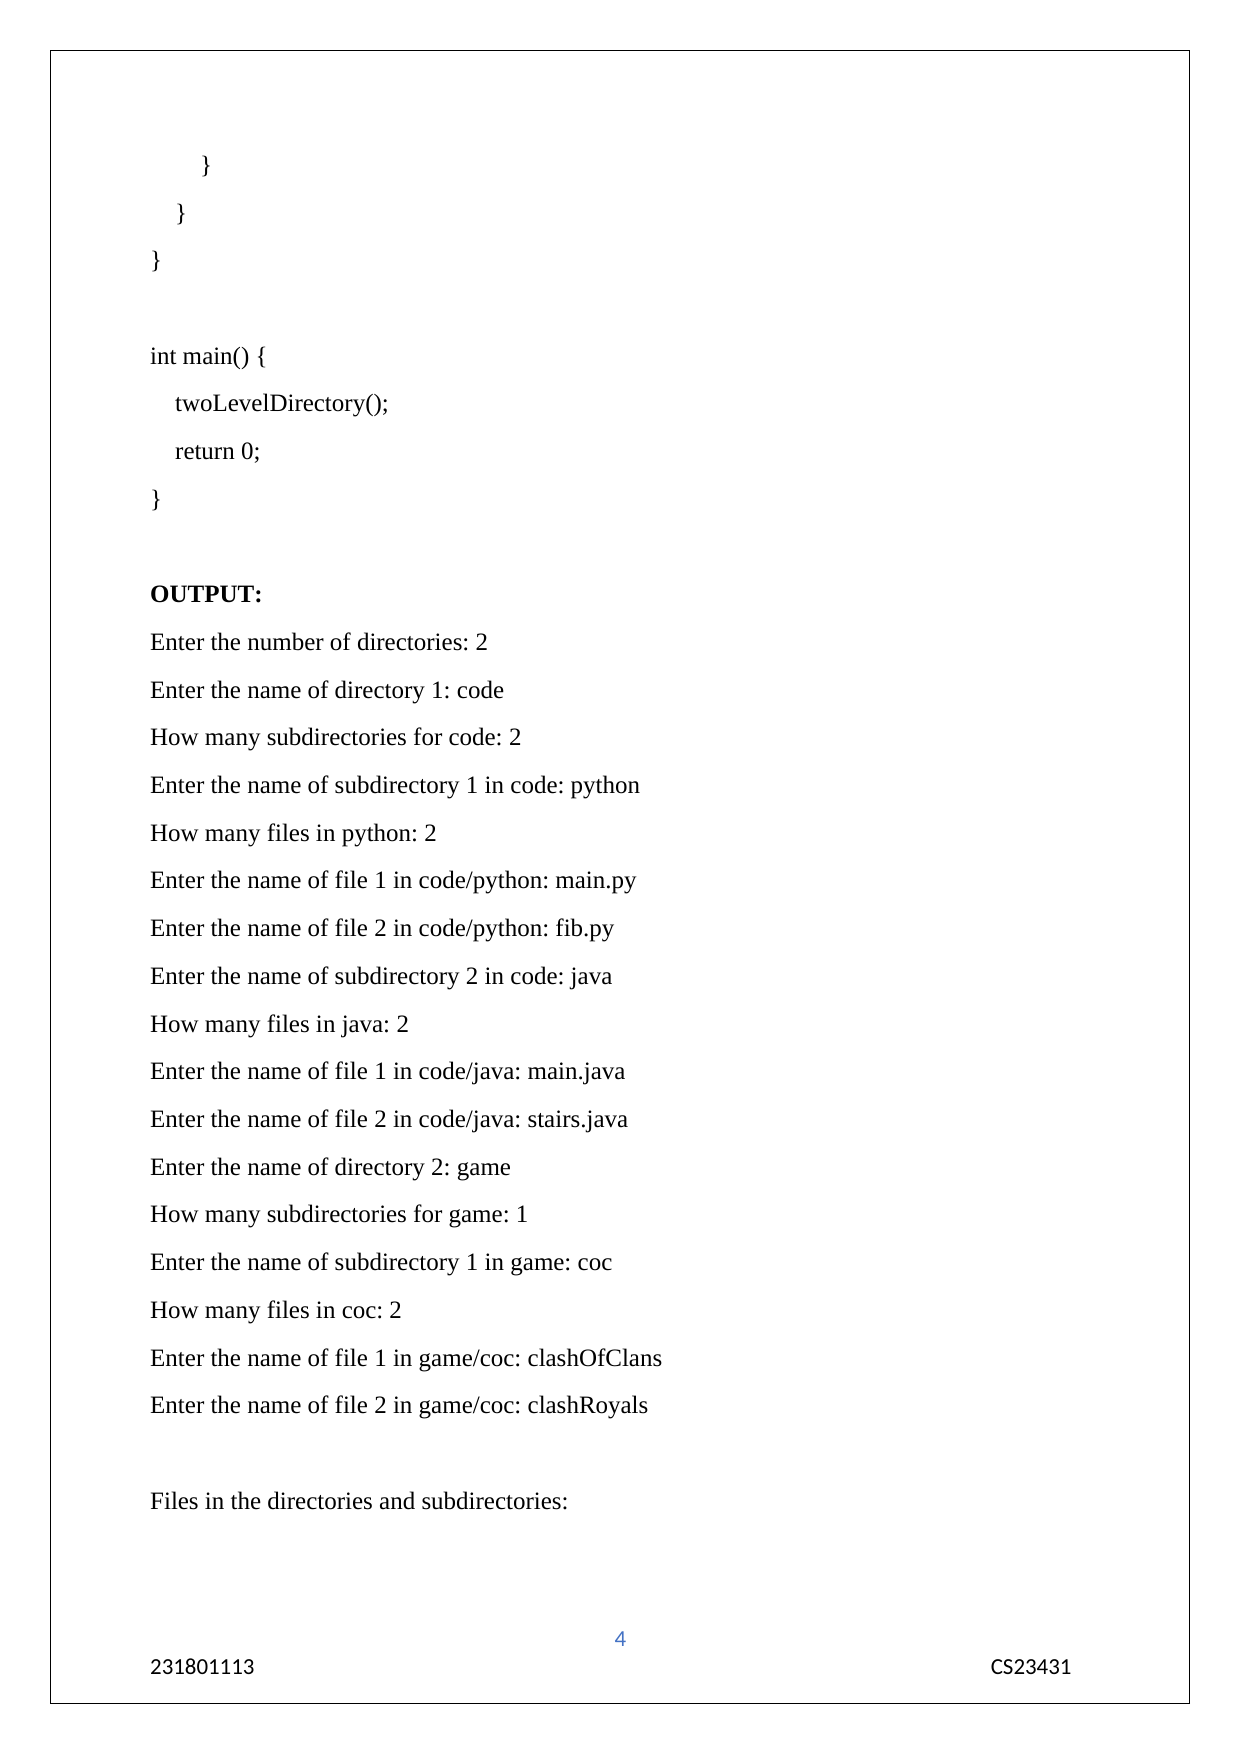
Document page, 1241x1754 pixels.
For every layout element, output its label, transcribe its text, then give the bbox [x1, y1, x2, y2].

text } [150, 198, 1090, 226]
text Enter the name of file 2 in game/coc: clashRoyals [150, 1390, 1090, 1419]
text Enter the name of file 1 in code/java: main.java [150, 1056, 1090, 1085]
text Enter the name of file 1 in code/python: main.py [150, 866, 1090, 894]
text int main() { [150, 341, 1090, 369]
text How many files in java: 2 [150, 1009, 1090, 1037]
text Files in the directories and subdirectories: [150, 1486, 1090, 1514]
text How many files in python: 2 [150, 818, 1090, 847]
text } [150, 245, 1090, 274]
text twoLevelDirectory(); [150, 388, 1090, 417]
text Enter the name of directory 1: code [150, 675, 1090, 703]
text How many files in coc: 2 [150, 1295, 1090, 1324]
text Enter the name of subdirectory 2 in code: java [150, 961, 1090, 990]
text Enter the name of subdirectory 1 in game: coc [150, 1247, 1090, 1276]
text Enter the name of subdirectory 1 in code: python [150, 770, 1090, 799]
text } [150, 484, 1090, 513]
text Enter the name of file 2 in code/python: fib.py [150, 913, 1090, 942]
text } [150, 150, 1090, 179]
text Enter the name of file 2 in code/java: stairs.java [150, 1104, 1090, 1133]
text return 0; [150, 436, 1090, 465]
text How many subdirectories for code: 2 [150, 722, 1090, 751]
text Enter the number of directories: 2 [150, 627, 1090, 656]
text How many subdirectories for game: 1 [150, 1199, 1090, 1228]
text Enter the name of file 1 in game/coc: clashOfClans [150, 1343, 1090, 1371]
text OUTPUT: [150, 579, 1090, 608]
text Enter the name of directory 2: game [150, 1152, 1090, 1181]
